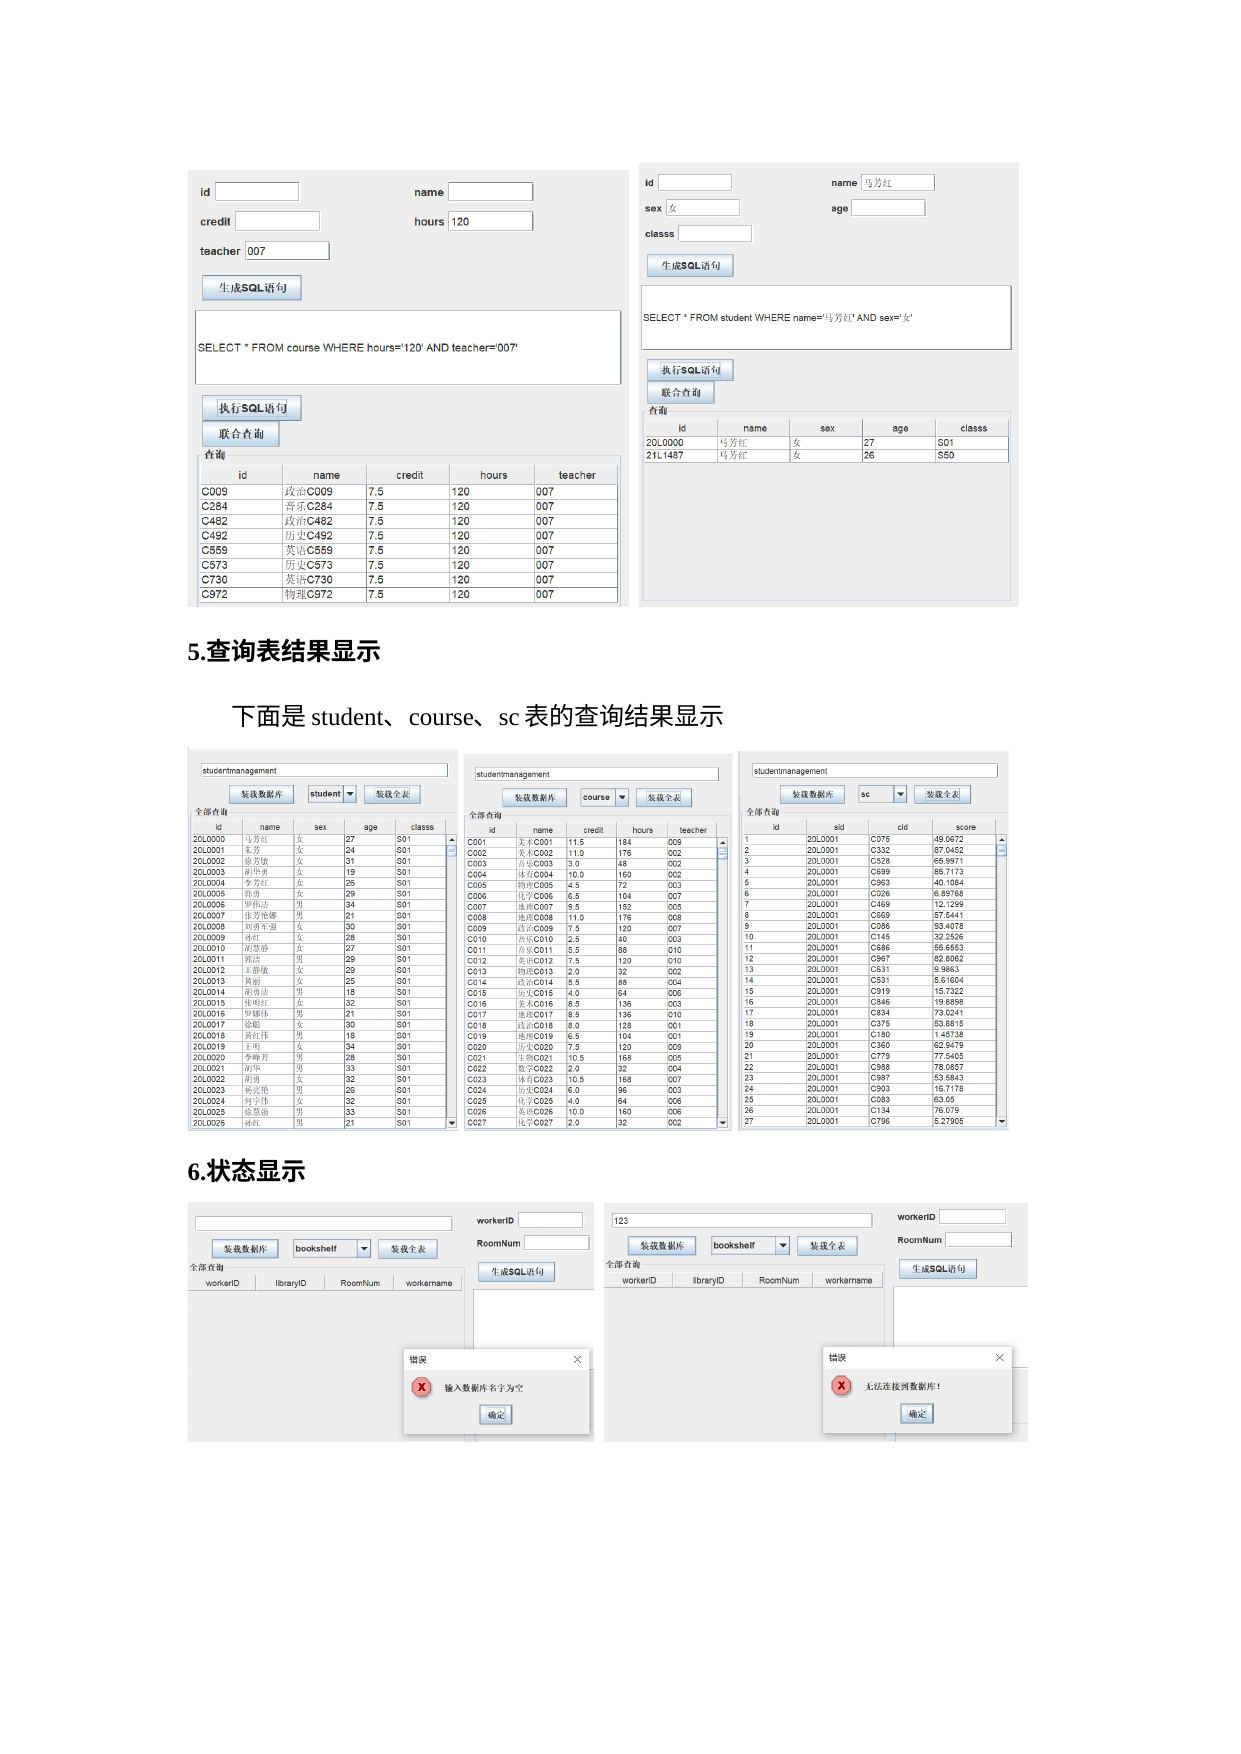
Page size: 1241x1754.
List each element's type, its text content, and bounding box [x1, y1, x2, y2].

picture [737, 751, 1009, 1131]
picture [603, 1203, 1028, 1442]
picture [638, 162, 1019, 607]
picture [187, 170, 629, 607]
picture [187, 1202, 594, 1442]
list 5.查询表结果显示 下面是student、course、sc表的查询结果显示 [187, 617, 1053, 747]
picture [187, 747, 459, 1131]
picture [463, 750, 733, 1131]
